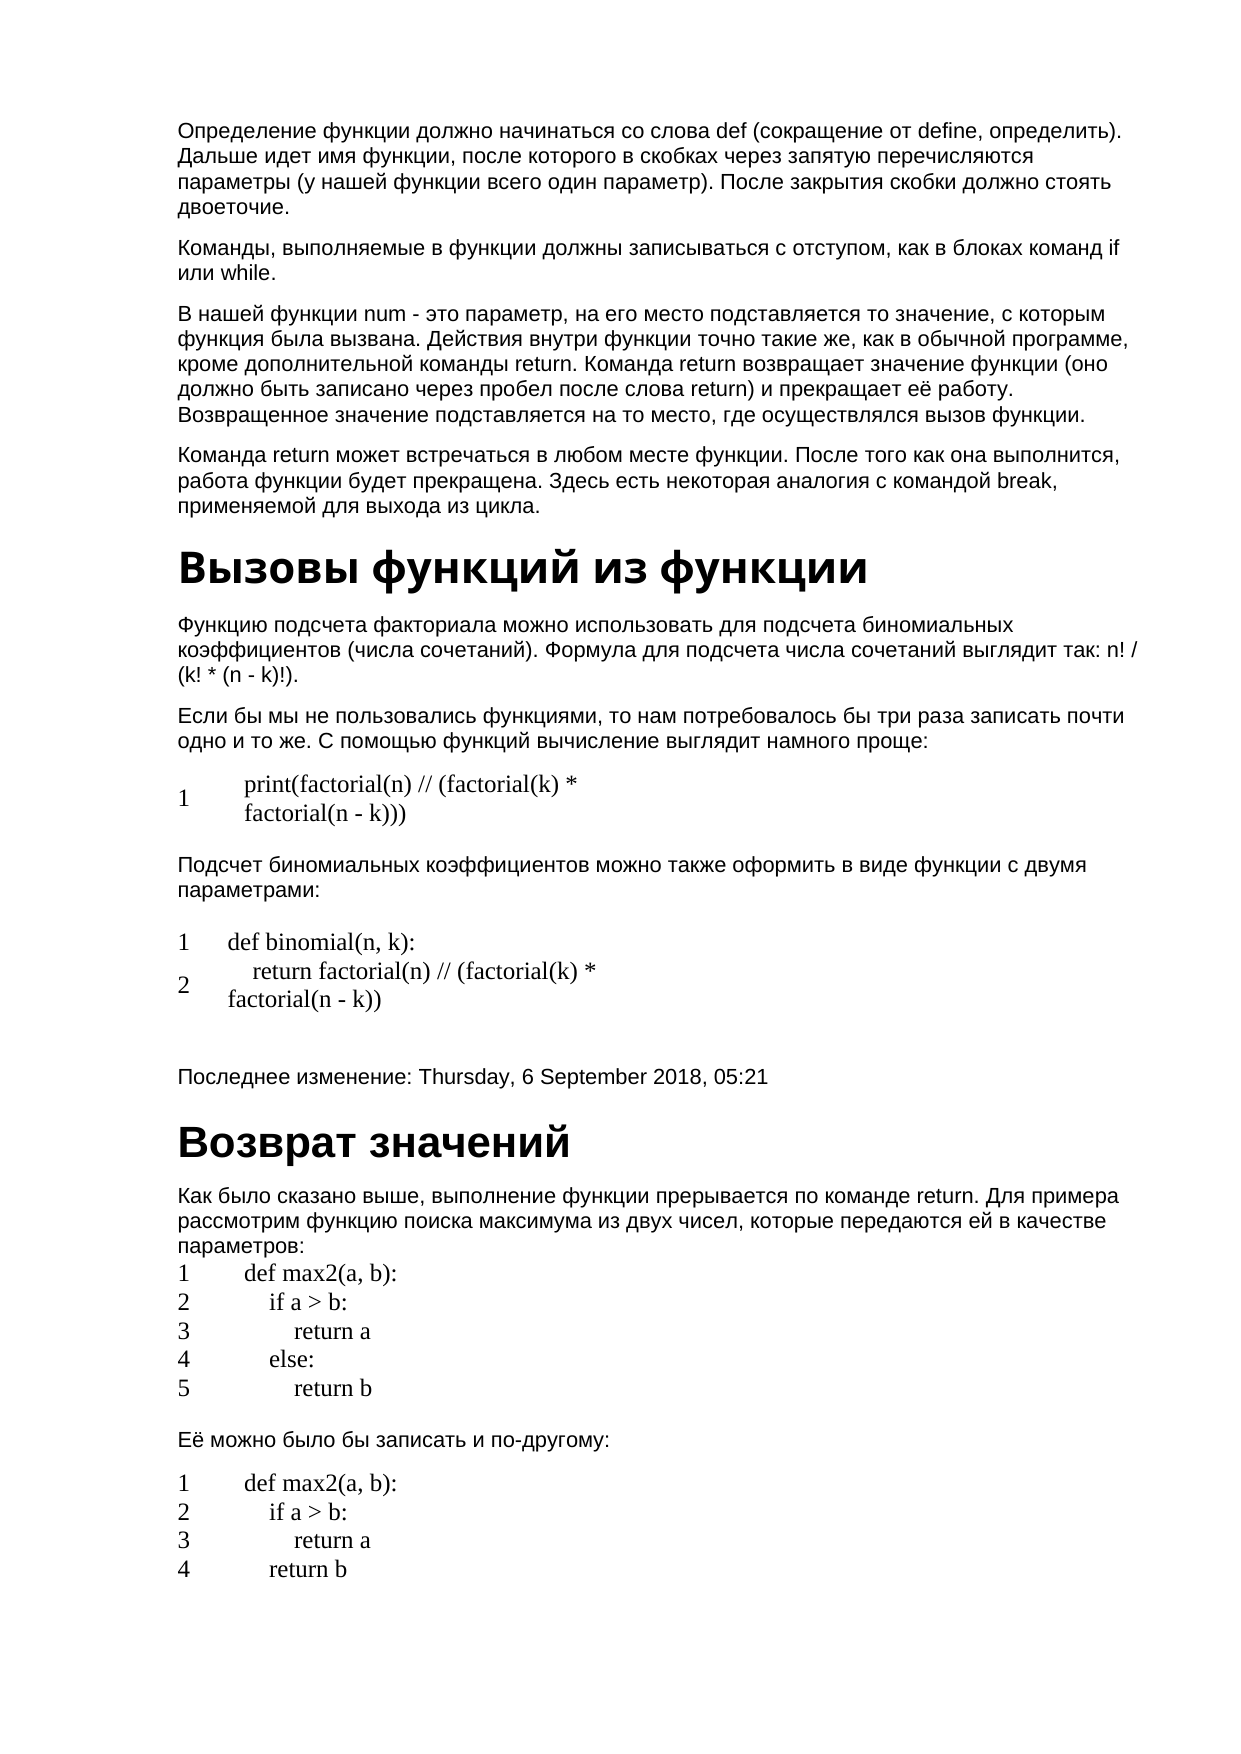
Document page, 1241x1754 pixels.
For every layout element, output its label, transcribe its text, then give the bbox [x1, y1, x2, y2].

table_cell 2 [177, 956, 227, 1013]
table_header 1 [177, 927, 227, 956]
text Последнее изменение: Thursday, 6 September 2018, 05:21 [177, 1064, 1152, 1089]
table_cell return b [244, 1554, 631, 1583]
text Если бы мы не пользовались функциями, то нам потребовалось бы три раза записать почти одно и то же. С помощью функций вычисление выглядит намного проще: [177, 703, 1152, 753]
table_cell return a [244, 1526, 631, 1554]
table_header def binomial(n, k): [227, 927, 631, 956]
text Как было сказано выше, выполнение функции прерывается по команде return. Для примера рассмотрим функцию поиска максимума из двух чисел, которые передаются ей в качестве параметров: [177, 1183, 1152, 1258]
text Команда return может встречаться в любом месте функции. После того как она выполнится, работа функции будет прекращена. Здесь есть некоторая аналогия с командой break, применяемой для выхода из цикла. [177, 442, 1152, 518]
text Подсчет биномиальных коэффициентов можно также оформить в виде функции с двумя параметрами: [177, 852, 1152, 902]
table_cell return factorial(n) // (factorial(k) * factorial(n - k)) [227, 956, 631, 1013]
table_cell 4 [177, 1345, 244, 1373]
table_cell return b [244, 1373, 631, 1402]
table_cell 2 [177, 1497, 244, 1526]
table_cell 4 [177, 1554, 244, 1583]
table_cell 3 [177, 1526, 244, 1554]
text Определение функции должно начинаться со слова def (сокращение от define, определить). Дальше идет имя функции, после которого в скобках через запятую перечисляются параметры (у нашей функции всего один параметр). После закрытия скобки должно стоять двоеточие. [177, 118, 1152, 219]
text Команды, выполняемые в функции должны записываться с отступом, как в блоках команд if или while. [177, 234, 1152, 285]
text Её можно было бы записать и по-другому: [177, 1427, 1152, 1452]
table_cell 5 [177, 1373, 244, 1402]
text В нашей функции num - это параметр, на его место подставляется то значение, с которым функция была вызвана. Действия внутри функции точно такие же, как в обычной программе, кроме дополнительной команды return. Команда return возвращает значение функции (оно должно быть записано через пробел после слова return) и прекращает её работу. Возвращенное значение подставляется на то место, где осуществлялся вызов функции. [177, 301, 1152, 427]
table_cell else: [244, 1345, 631, 1373]
table_header def max2(a, b): [244, 1258, 631, 1287]
text Вызовы функций из функции [177, 533, 1152, 596]
table_cell return a [244, 1316, 631, 1344]
text Функцию подсчета факториала можно использовать для подсчета биномиальных коэффициентов (числа сочетаний). Формула для подсчета числа сочетаний выглядит так: n! / (k! * (n - k)!). [177, 612, 1152, 687]
table_cell 3 [177, 1316, 244, 1344]
table_cell if a > b: [244, 1497, 631, 1526]
table_header def max2(a, b): [244, 1468, 631, 1497]
table_header 1 [177, 1468, 244, 1497]
table_cell if a > b: [244, 1287, 631, 1316]
table_cell 2 [177, 1287, 244, 1316]
table_header 1 [177, 1258, 244, 1287]
table_header print(factorial(n) // (factorial(k) * factorial(n - k))) [244, 769, 631, 826]
text Возврат значений [177, 1104, 1152, 1167]
table_header 1 [177, 769, 244, 826]
